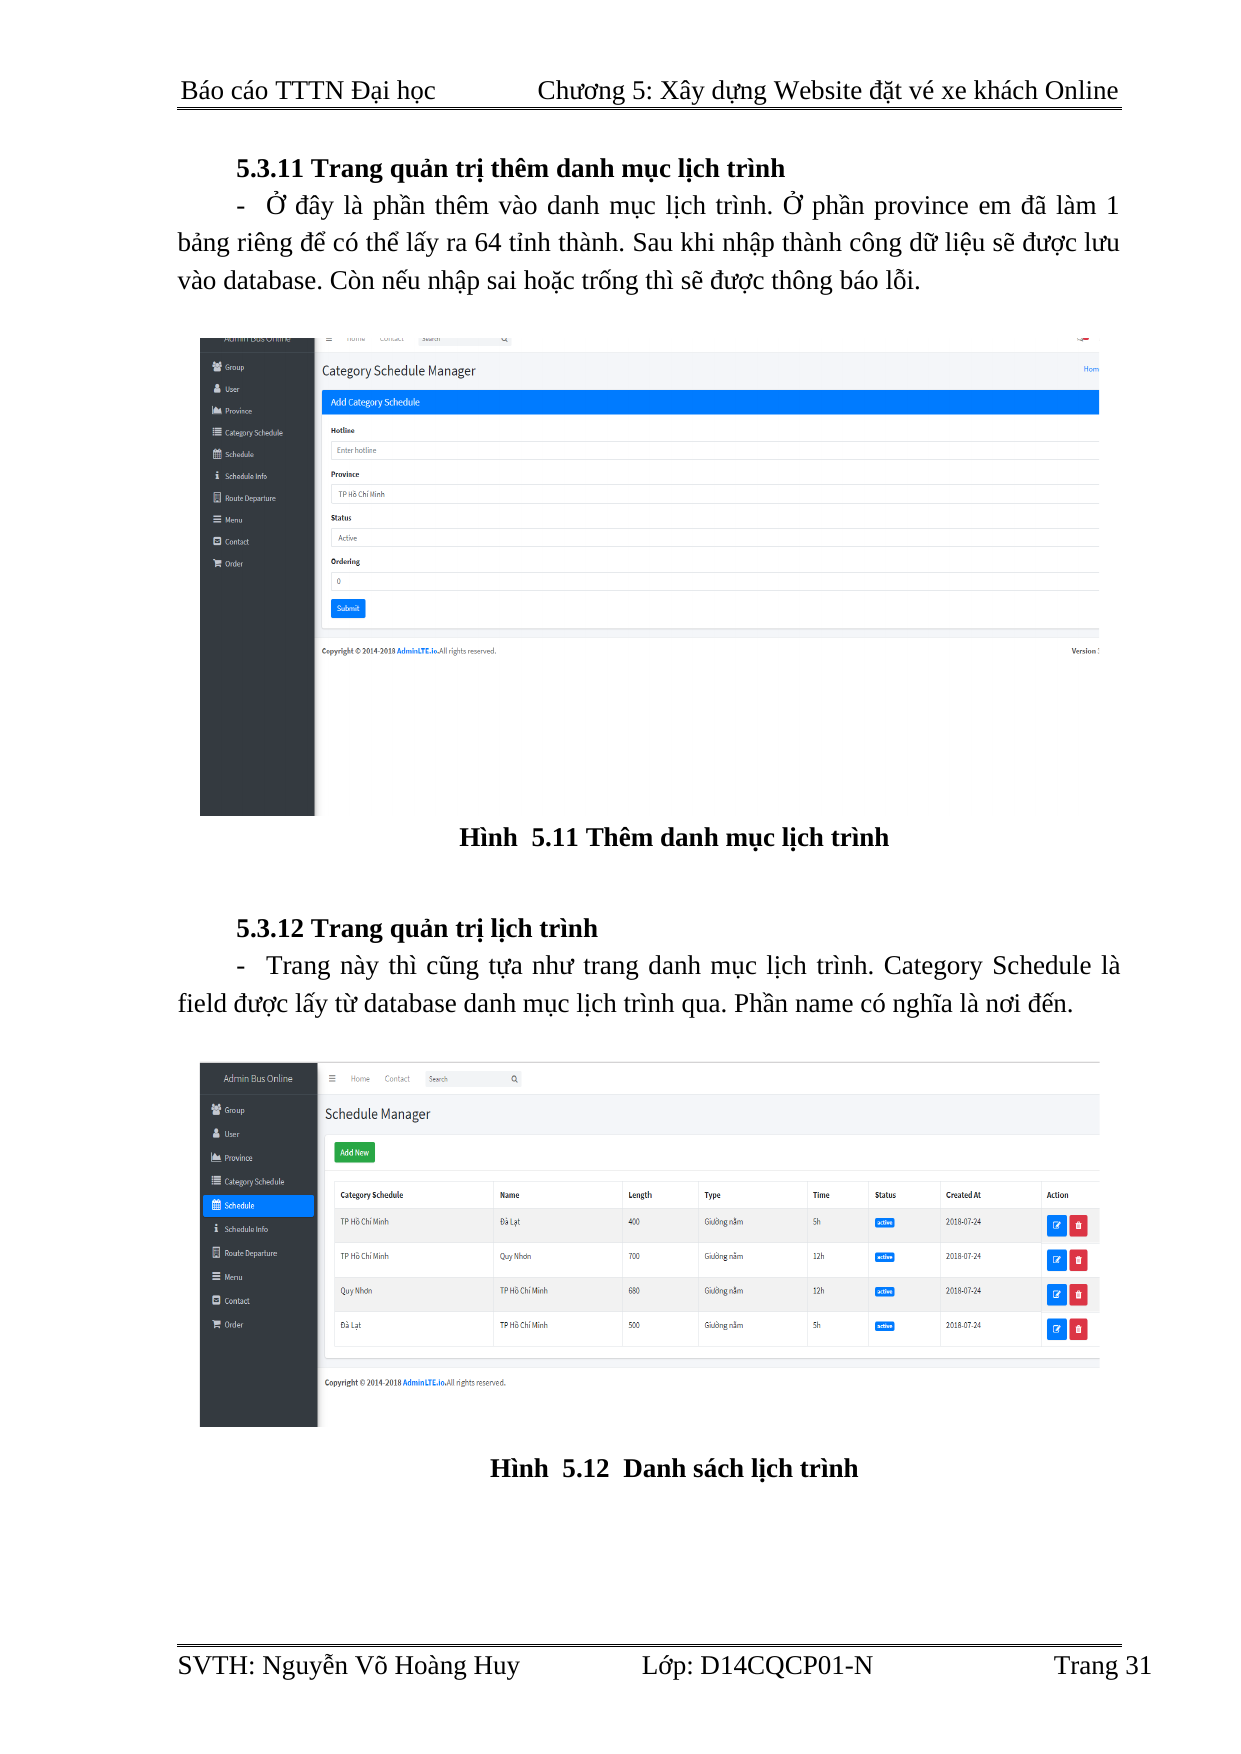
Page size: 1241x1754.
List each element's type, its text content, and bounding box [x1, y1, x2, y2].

subtitle 5.3.11 Trang quản trị thêm danh mục lịch trình [177, 152, 1122, 183]
subtitle 5.3.12 Trang quản trị lịch trình [177, 912, 1122, 943]
list Trang này thì cũng tựa như trang danh mục lịch trình. Category Schedule là field được lấy từ database danh mục lịch trình qua. Phần name có nghĩa là nơi đến. [177, 949, 1122, 1018]
text Hình 5.12 Danh sách lịch trình [227, 1452, 1122, 1483]
picture [200, 338, 1100, 816]
text Hình 5.11 Thêm danh mục lịch trình [227, 821, 1122, 852]
list Ở đây là phần thêm vào danh mục lịch trình. Ở phần province em đã làm 1 bảng riêng để có thể lấy ra 64 tỉnh thành. Sau khi nhập thành công dữ liệu sẽ được lưu vào database. Còn nếu nhập sai hoặc trống thì sẽ được thông báo lỗi. [177, 189, 1122, 295]
picture [199, 1061, 1100, 1447]
